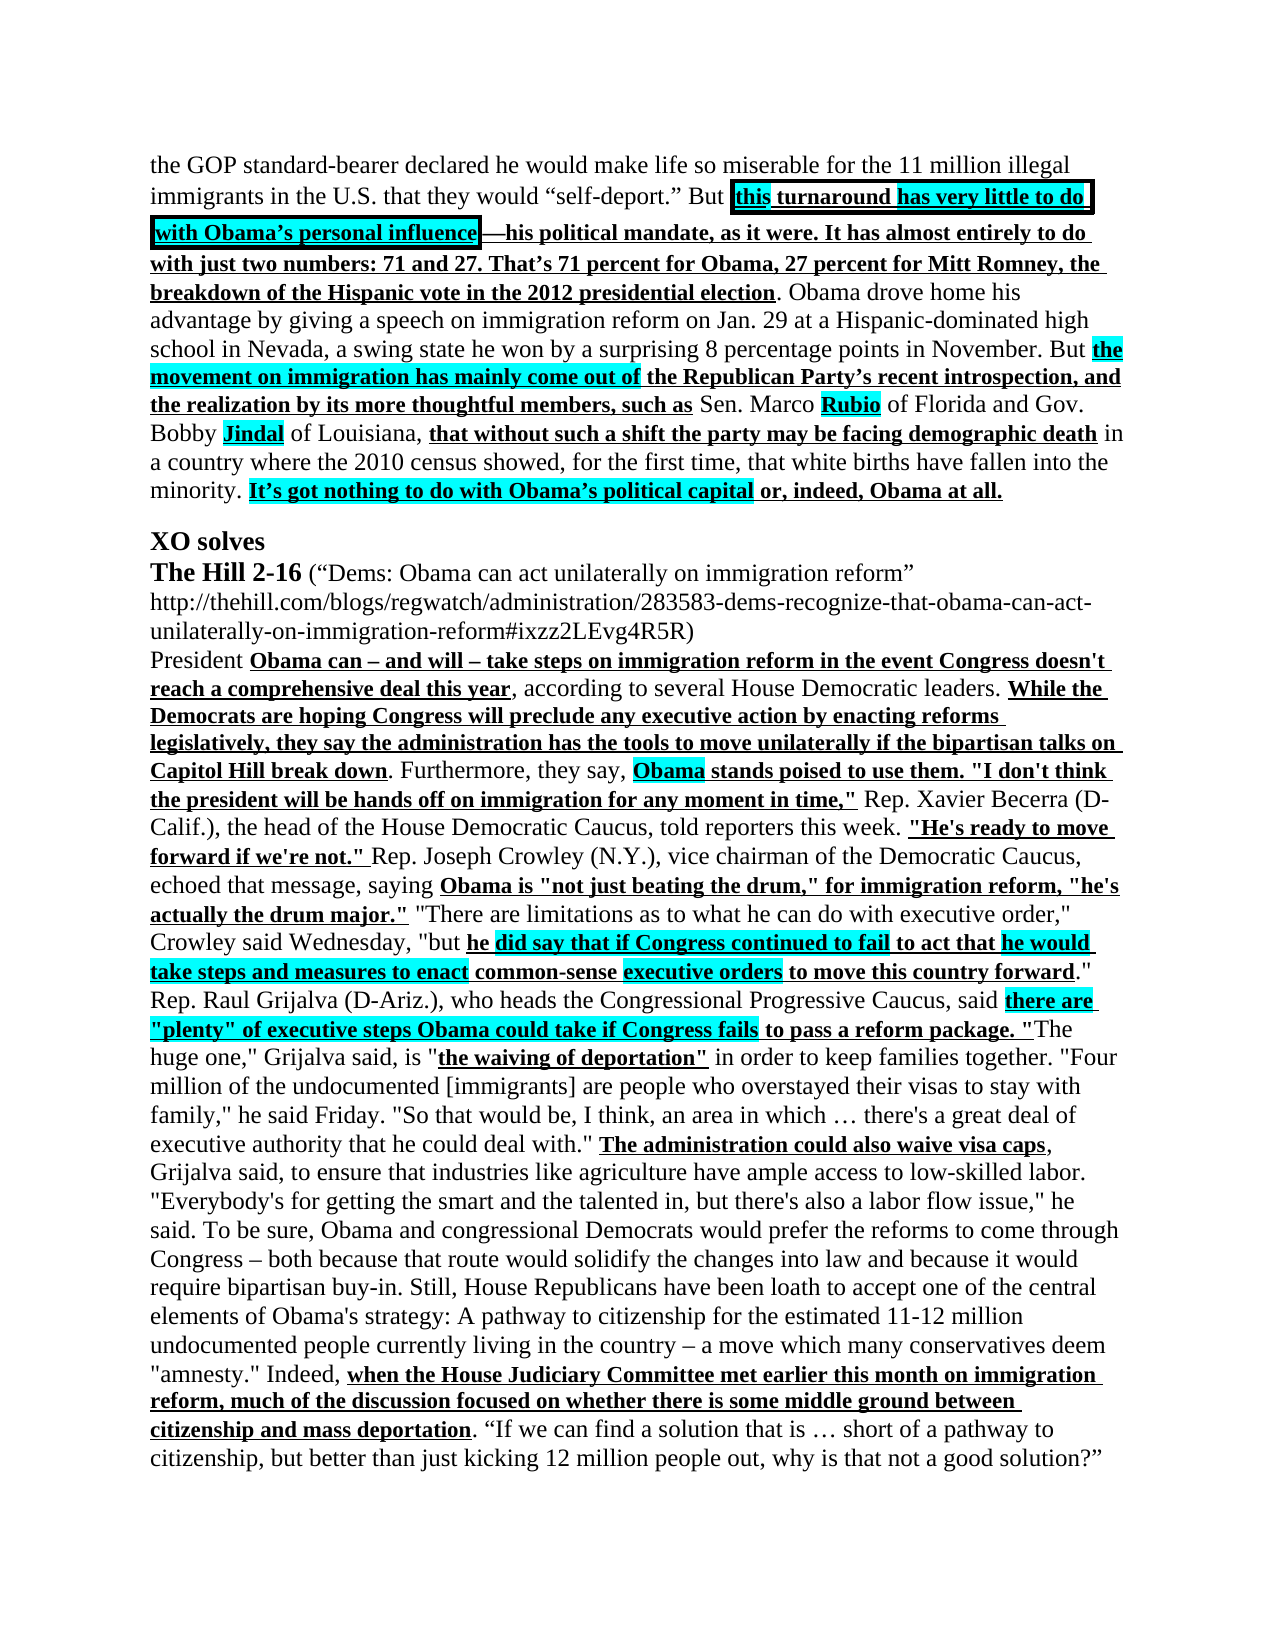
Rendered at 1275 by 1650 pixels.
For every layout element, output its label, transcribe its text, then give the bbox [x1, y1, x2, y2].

subtitle XO solves [150, 525, 1125, 556]
text The Hill 2-16 (“Dems: Obama can act unilaterally on immigration reform” [150, 556, 1125, 587]
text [150, 150, 1125, 504]
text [150, 645, 1125, 1471]
text http://thehill.com/blogs/regwatch/administration/283583-dems-recognize-that-obama-can-act-unilaterally-on-immigration-reform#ixzz2LEvg4R5R) [150, 587, 1125, 645]
